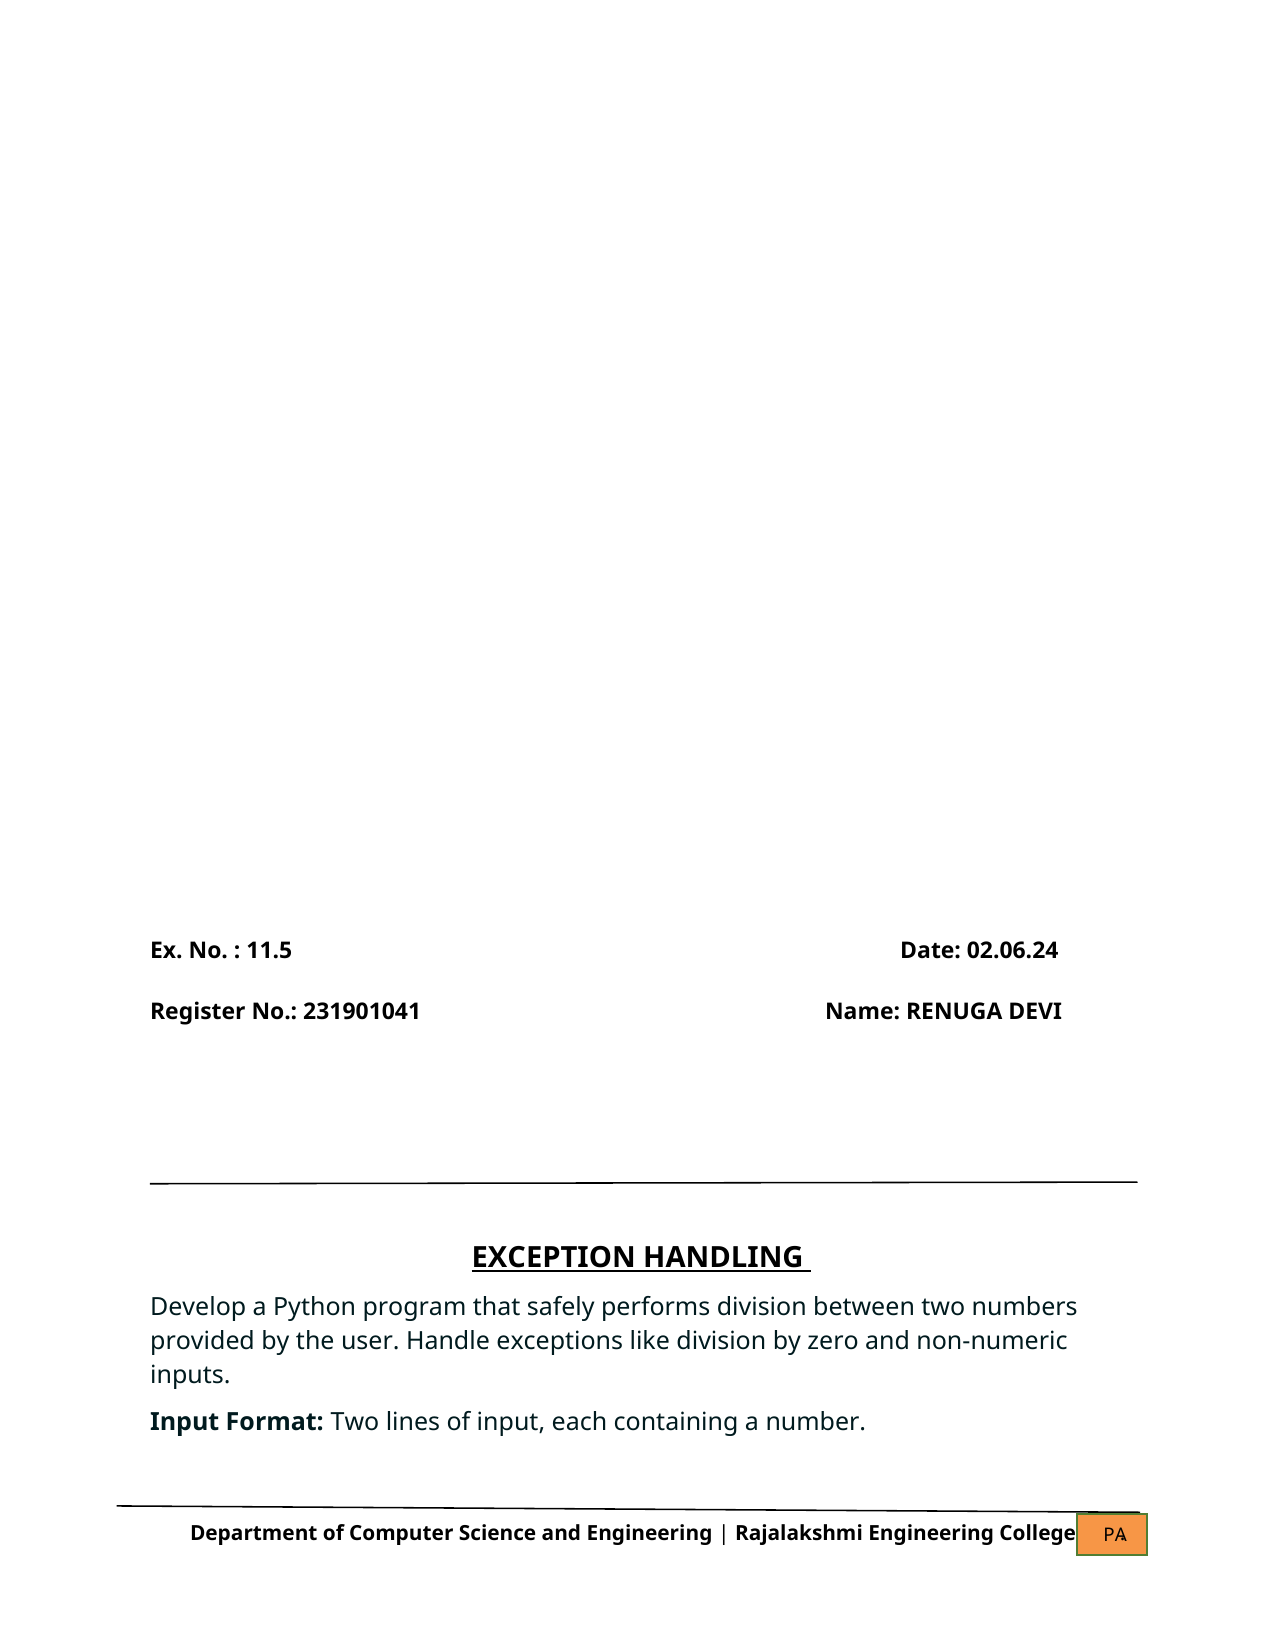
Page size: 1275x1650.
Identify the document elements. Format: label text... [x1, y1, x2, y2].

text Register No.: 231901041 Name: RENUGA DEVI [150, 995, 1125, 1026]
text Develop a Python program that safely performs division between two numbers provided by the user. Handle exceptions like division by zero and non-numeric inputs. [150, 1288, 1125, 1391]
text Ex. No. : 11.5 Date: 02.06.24 [150, 934, 1125, 966]
text EXCEPTION HANDLING [150, 1236, 1125, 1276]
text Input Format: Two lines of input, each containing a number. [150, 1403, 1125, 1437]
